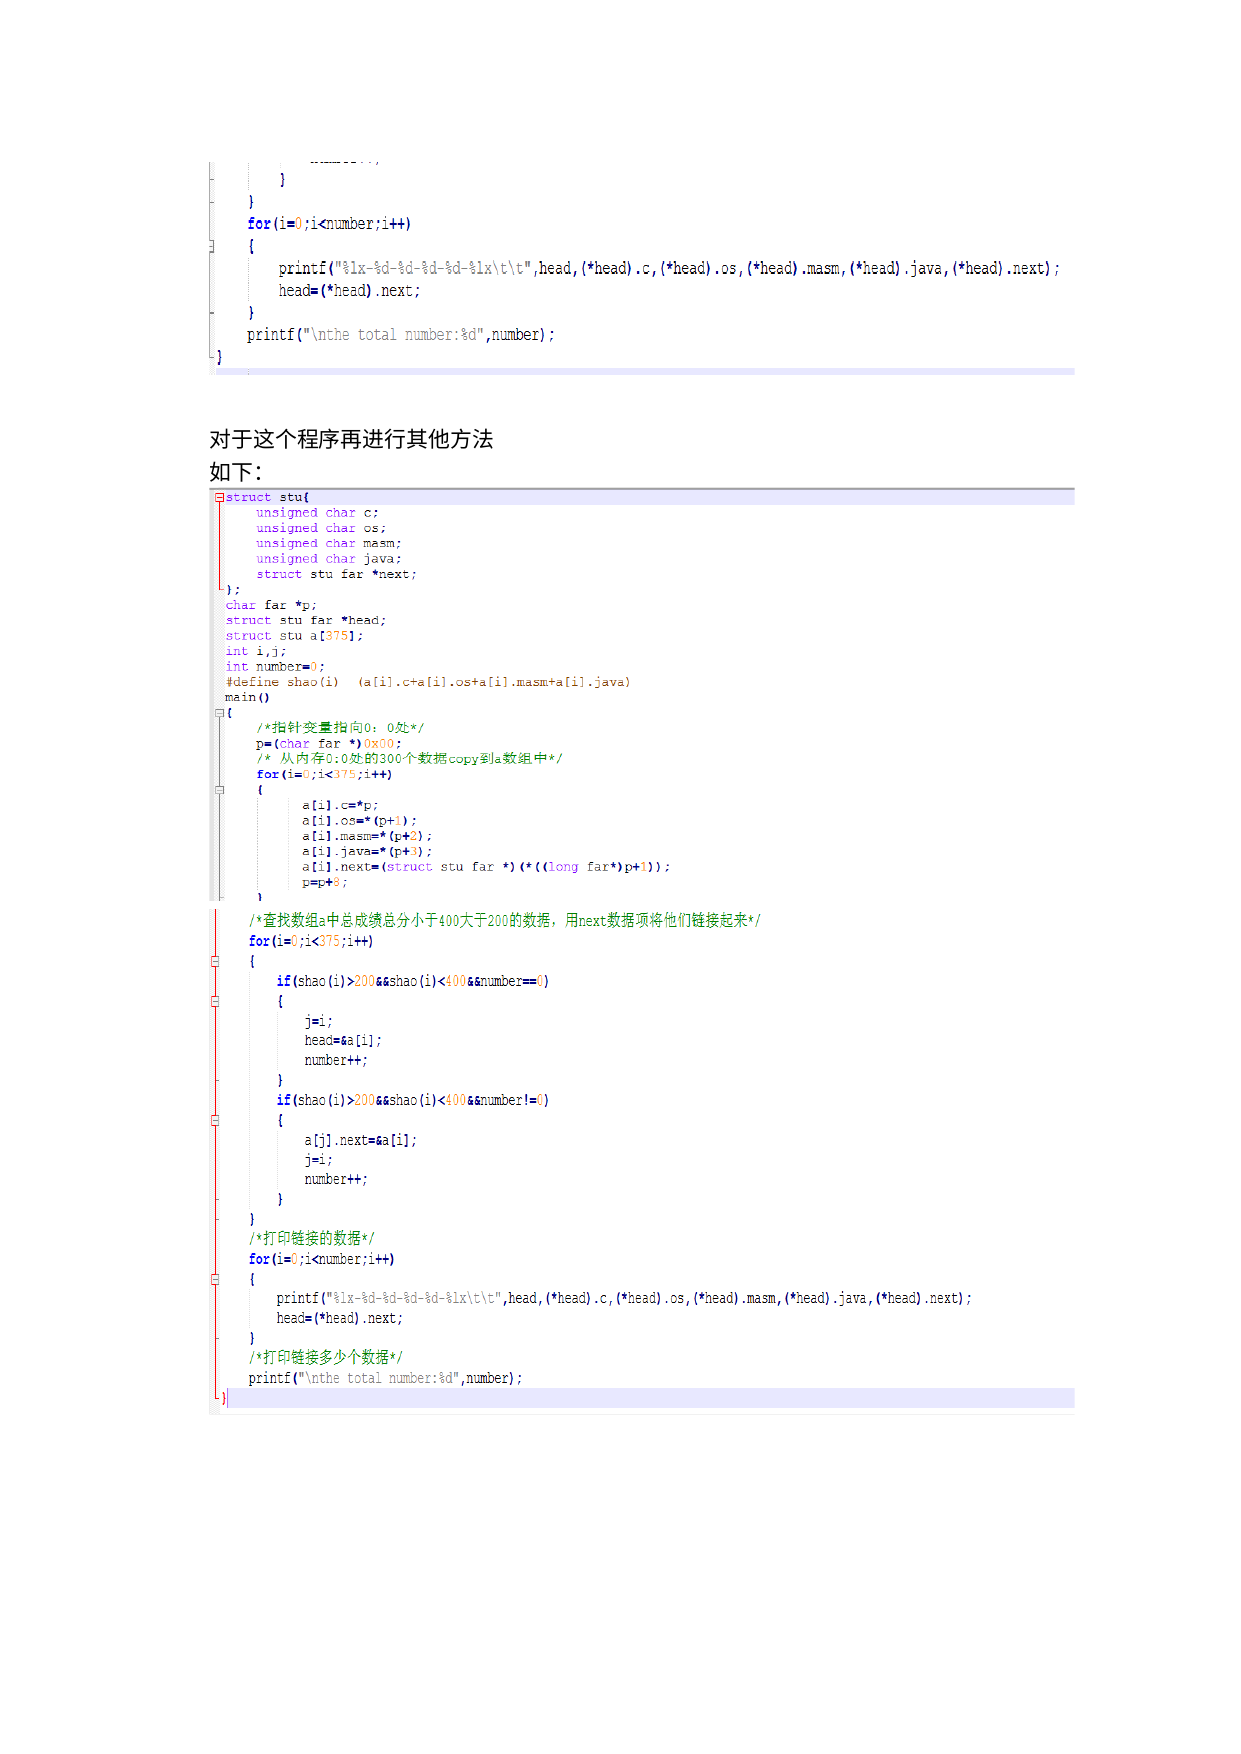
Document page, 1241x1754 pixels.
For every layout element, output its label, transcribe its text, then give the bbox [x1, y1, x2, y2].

picture [209, 162, 1075, 375]
text 对于这个程序再进行其他方法 [187, 422, 1053, 454]
text 如下： [187, 454, 1053, 487]
picture [209, 487, 1075, 901]
picture [209, 909, 1075, 1415]
